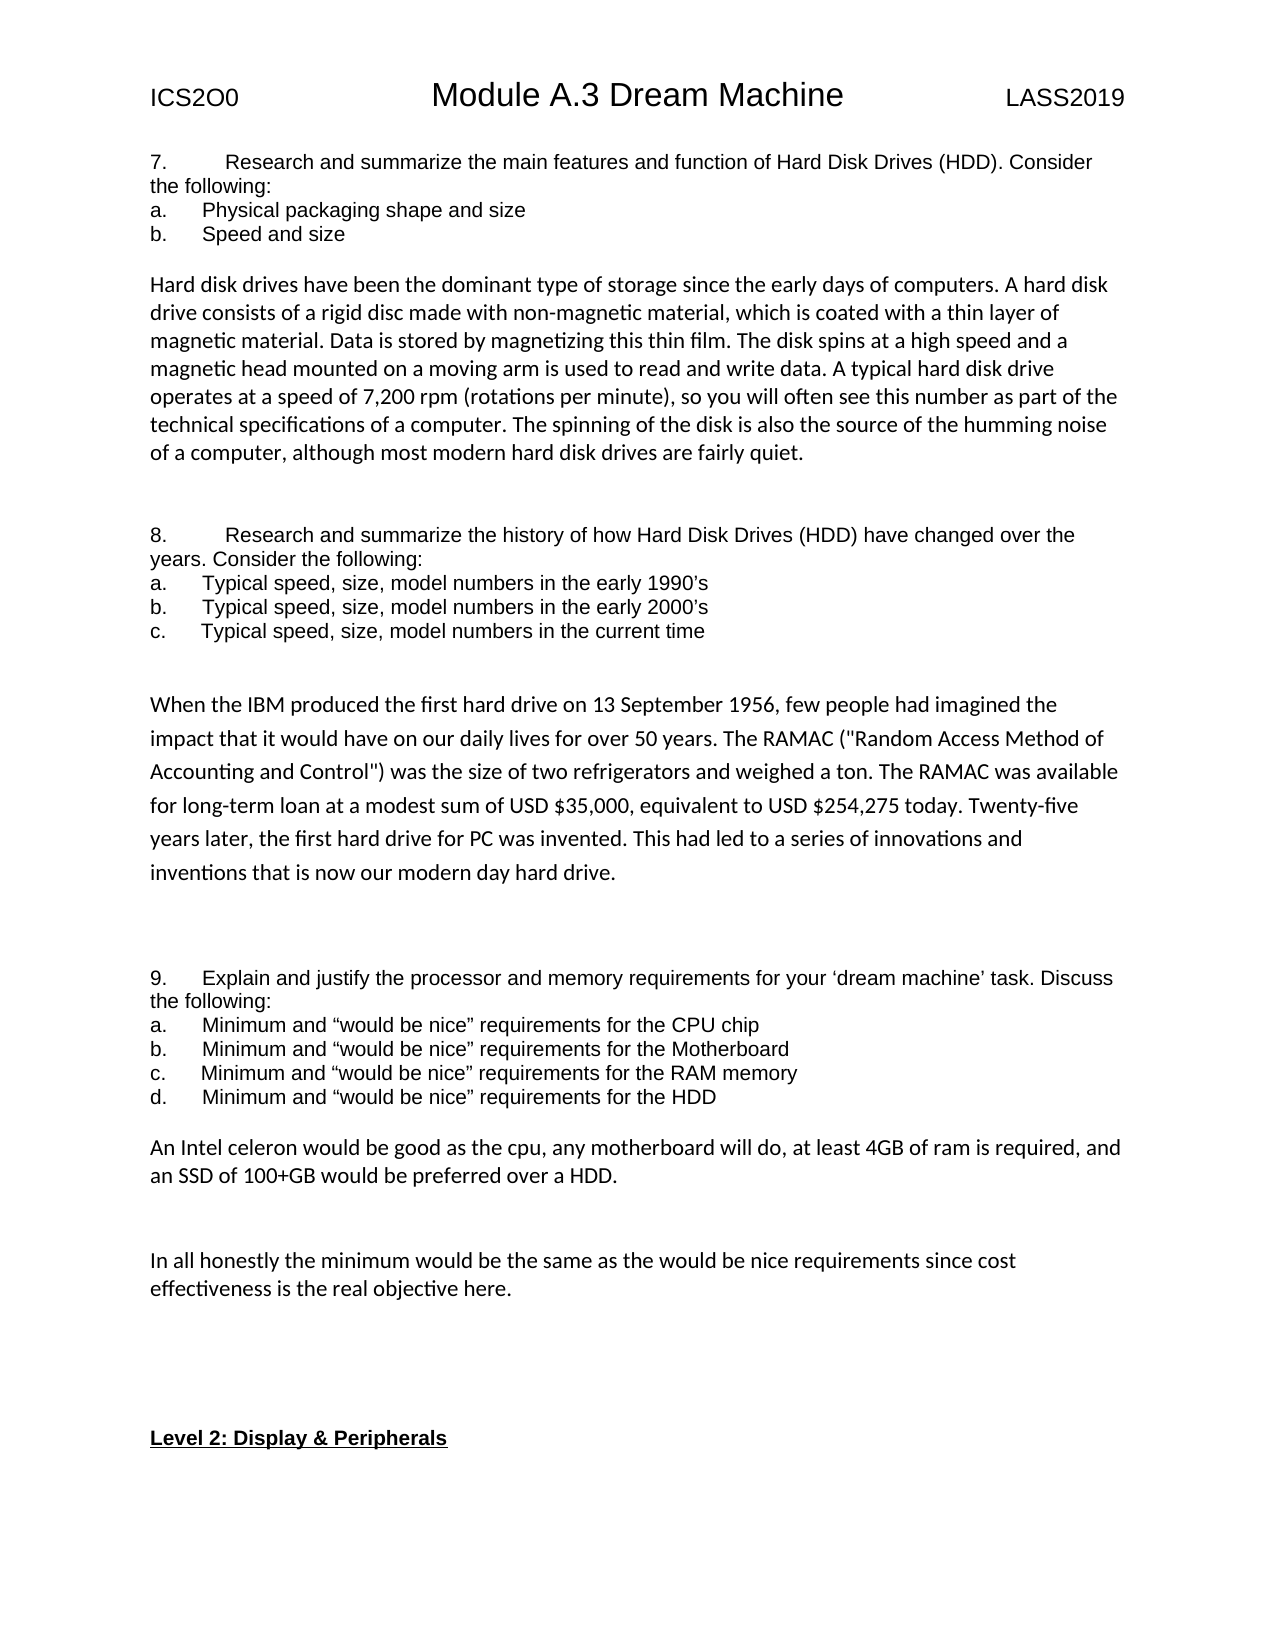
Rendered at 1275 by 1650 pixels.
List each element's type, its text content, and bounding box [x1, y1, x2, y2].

text d. Minimum and “would be nice” requirements for the HDD [150, 1085, 1125, 1109]
text Level 2: Display & Peripherals [150, 1426, 1125, 1450]
text Hard disk drives have been the dominant type of storage since the early days of computers. A hard disk drive consists of a rigid disc made with non-magnetic material, which is coated with a thin layer of magnetic material. Data is stored by magnetizing this thin film. The disk spins at a high speed and a magnetic head mounted on a moving arm is used to read and write data. A typical hard disk drive operates at a speed of 7,200 rpm (rotations per minute), so you will often see this number as part of the technical specifications of a computer. The spinning of the disk is also the source of the humming noise of a computer, although most modern hard disk drives are fairly quiet. [805, 270, 1125, 466]
text b. Speed and size [150, 222, 1125, 246]
text a. Typical speed, size, model numbers in the early 1990’s [150, 571, 1125, 594]
text An Intel celeron would be good as the cpu, any motherboard will do, at least 4GB of ram is required, and an SSD of 100+GB would be preferred over a HDD. [150, 1133, 1125, 1189]
text 8. Research and summarize the history of how Hard Disk Drives (HDD) have changed over the years. Consider the following: [150, 523, 1125, 571]
text b. Typical speed, size, model numbers in the early 2000’s [150, 594, 1125, 618]
text c. Minimum and “would be nice” requirements for the RAM memory [150, 1061, 1125, 1085]
text In all honestly the minimum would be the same as the would be nice requirements since cost effectiveness is the real objective here. [150, 1246, 1125, 1302]
text a. Minimum and “would be nice” requirements for the CPU chip [150, 1013, 1125, 1037]
text 7. Research and summarize the main features and function of Hard Disk Drives (HDD). Consider the following: [150, 150, 1125, 198]
text a. Physical packaging shape and size [150, 198, 1125, 222]
text 9. Explain and justify the processor and memory requirements for your ‘dream machine’ task. Discuss the following: [150, 965, 1125, 1013]
text When the IBM produced the first hard drive on 13 September 1956, few people had imagined the impact that it would have on our daily lives for over 50 years. The RAMAC ("Random Access Method of Accounting and Control") was the size of two refrigerators and weighed a ton. The RAMAC was available for long-term loan at a modest sum of USD $35,000, equivalent to USD $254,275 today. Twenty-five years later, the first hard drive for PC was invented. This had led to a series of innovations and inventions that is now our modern day hard drive. [150, 690, 1125, 886]
text c. Typical speed, size, model numbers in the current time [150, 618, 1125, 642]
text b. Minimum and “would be nice” requirements for the Motherboard [150, 1037, 1125, 1061]
